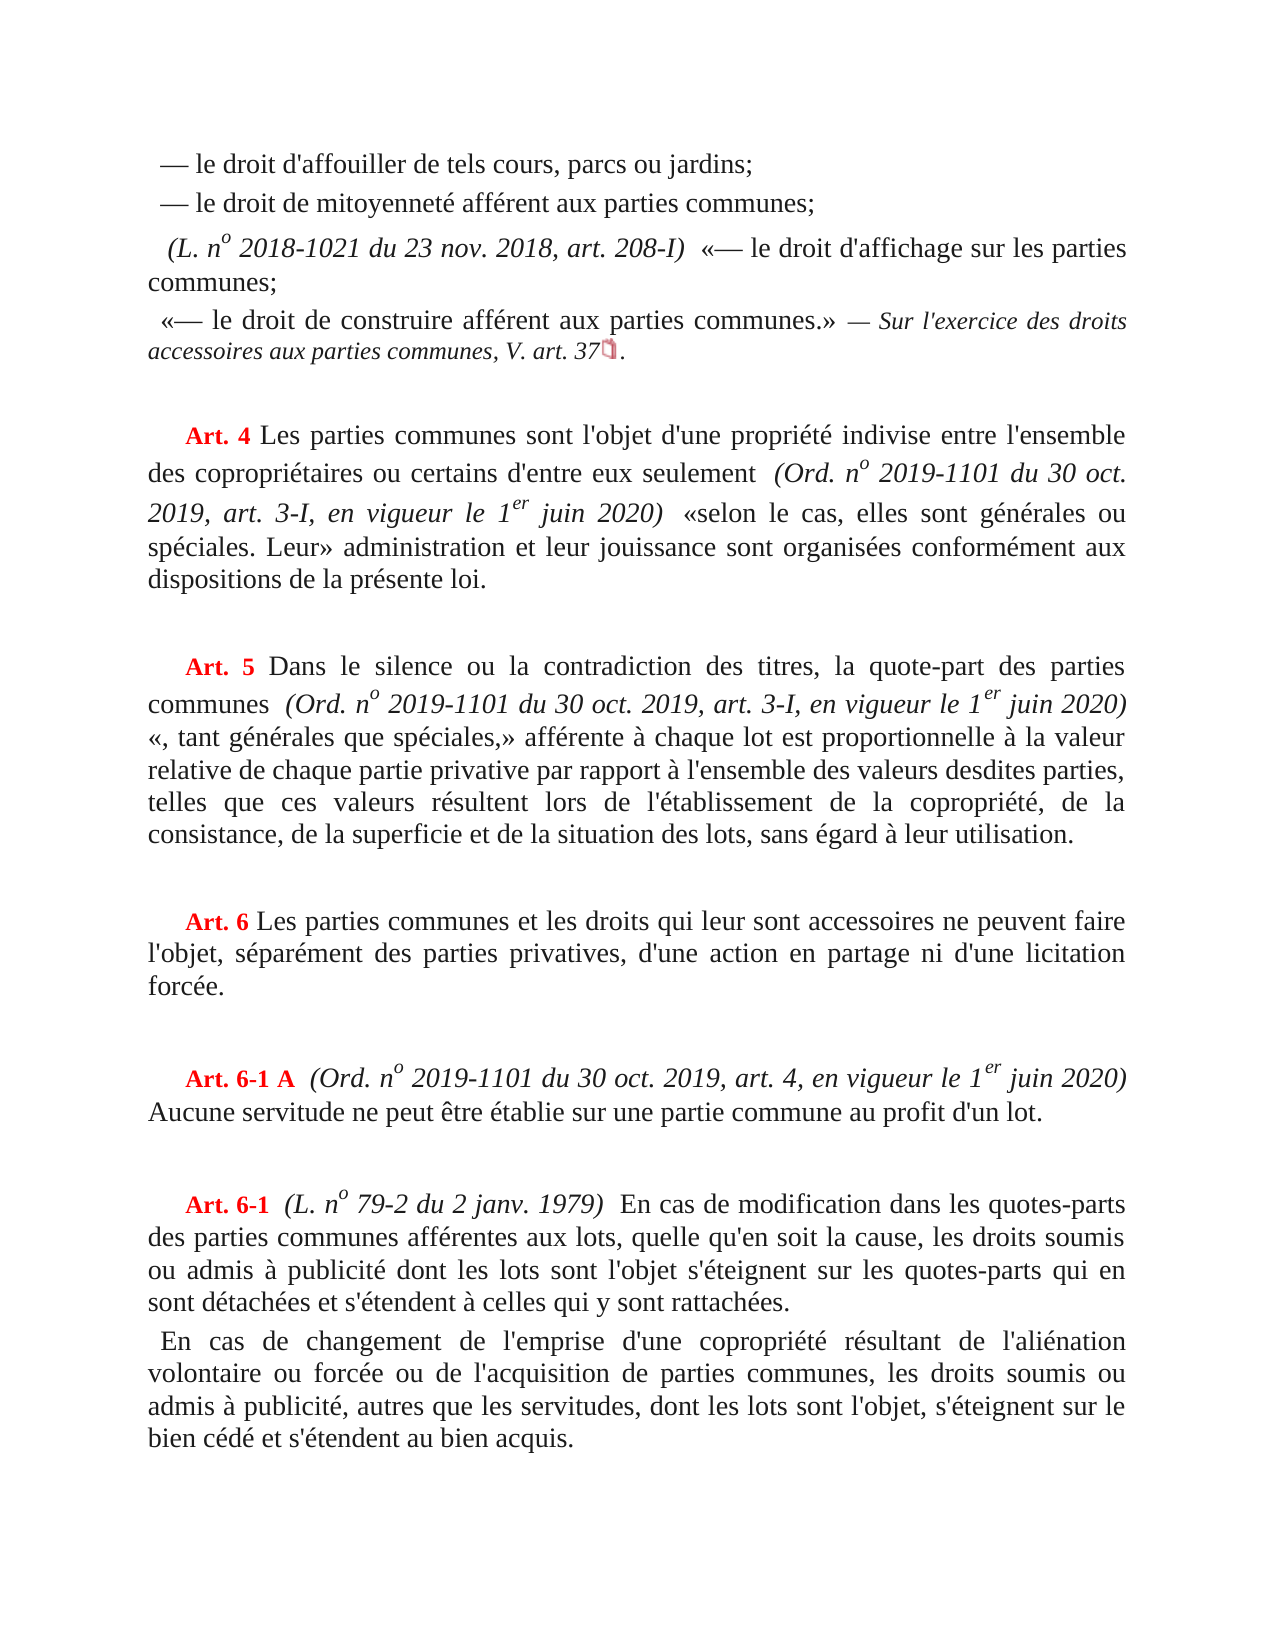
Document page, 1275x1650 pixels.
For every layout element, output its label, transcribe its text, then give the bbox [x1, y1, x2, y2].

text Art. 4 Les parties communes sont l'objet d'une propriété indivise entre l'ensemble des copropriétaires ou certains d'entre eux seulement (Ord. no 2019-1101 du 30 oct. 2019, art. 3-I, en vigueur le 1er juin 2020) «selon le cas, elles sont générales ou spéciales. Leur» administration et leur jouissance sont organisées conformément aux dispositions de la présente loi. [148, 418, 1127, 594]
text — le droit d'affouiller de tels cours, parcs ou jardins; [148, 148, 1127, 180]
text — le droit de mitoyenneté afférent aux parties communes; [148, 186, 1127, 219]
picture [599, 338, 620, 359]
text (L. no 2018-1021 du 23 nov. 2018, art. 208-I) «— le droit d'affichage sur les parties communes; [148, 225, 1127, 297]
text «— le droit de construire afférent aux parties communes.» — Sur l'exercice des droits accessoires aux parties communes, V. art. 37. [148, 303, 1127, 364]
text En cas de changement de l'emprise d'une copropriété résultant de l'aliénation volontaire ou forcée ou de l'acquisition de parties communes, les droits soumis ou admis à publicité, autres que les servitudes, dont les lots sont l'objet, s'éteignent sur le bien cédé et s'étendent au bien acquis. [148, 1324, 1127, 1453]
text Art. 6 Les parties communes et les droits qui leur sont accessoires ne peuvent faire l'objet, séparément des parties privatives, d'une action en partage ni d'une licitation forcée. [148, 904, 1127, 1001]
text Art. 5 Dans le silence ou la contradiction des titres, la quote-part des parties communes (Ord. no 2019-1101 du 30 oct. 2019, art. 3-I, en vigueur le 1er juin 2020) «, tant générales que spéciales,» afférente à chaque lot est proportionnelle à la valeur relative de chaque partie privative par rapport à l'ensemble des valeurs desdites parties, telles que ces valeurs résultent lors de l'établissement de la copropriété, de la consistance, de la superficie et de la situation des lots, sans égard à leur utilisation. [148, 648, 1127, 850]
text Art. 6-1 A (Ord. no 2019-1101 du 30 oct. 2019, art. 4, en vigueur le 1er juin 2020) Aucune servitude ne peut être établie sur une partie commune au profit d'un lot. [148, 1055, 1127, 1127]
text Art. 6-1 (L. no 79-2 du 2 janv. 1979) En cas de modification dans les quotes-parts des parties communes afférentes aux lots, quelle qu'en soit la cause, les droits soumis ou admis à publicité dont les lots sont l'objet s'éteignent sur les quotes-parts qui en sont détachées et s'étendent à celles qui y sont rattachées. [148, 1181, 1127, 1318]
